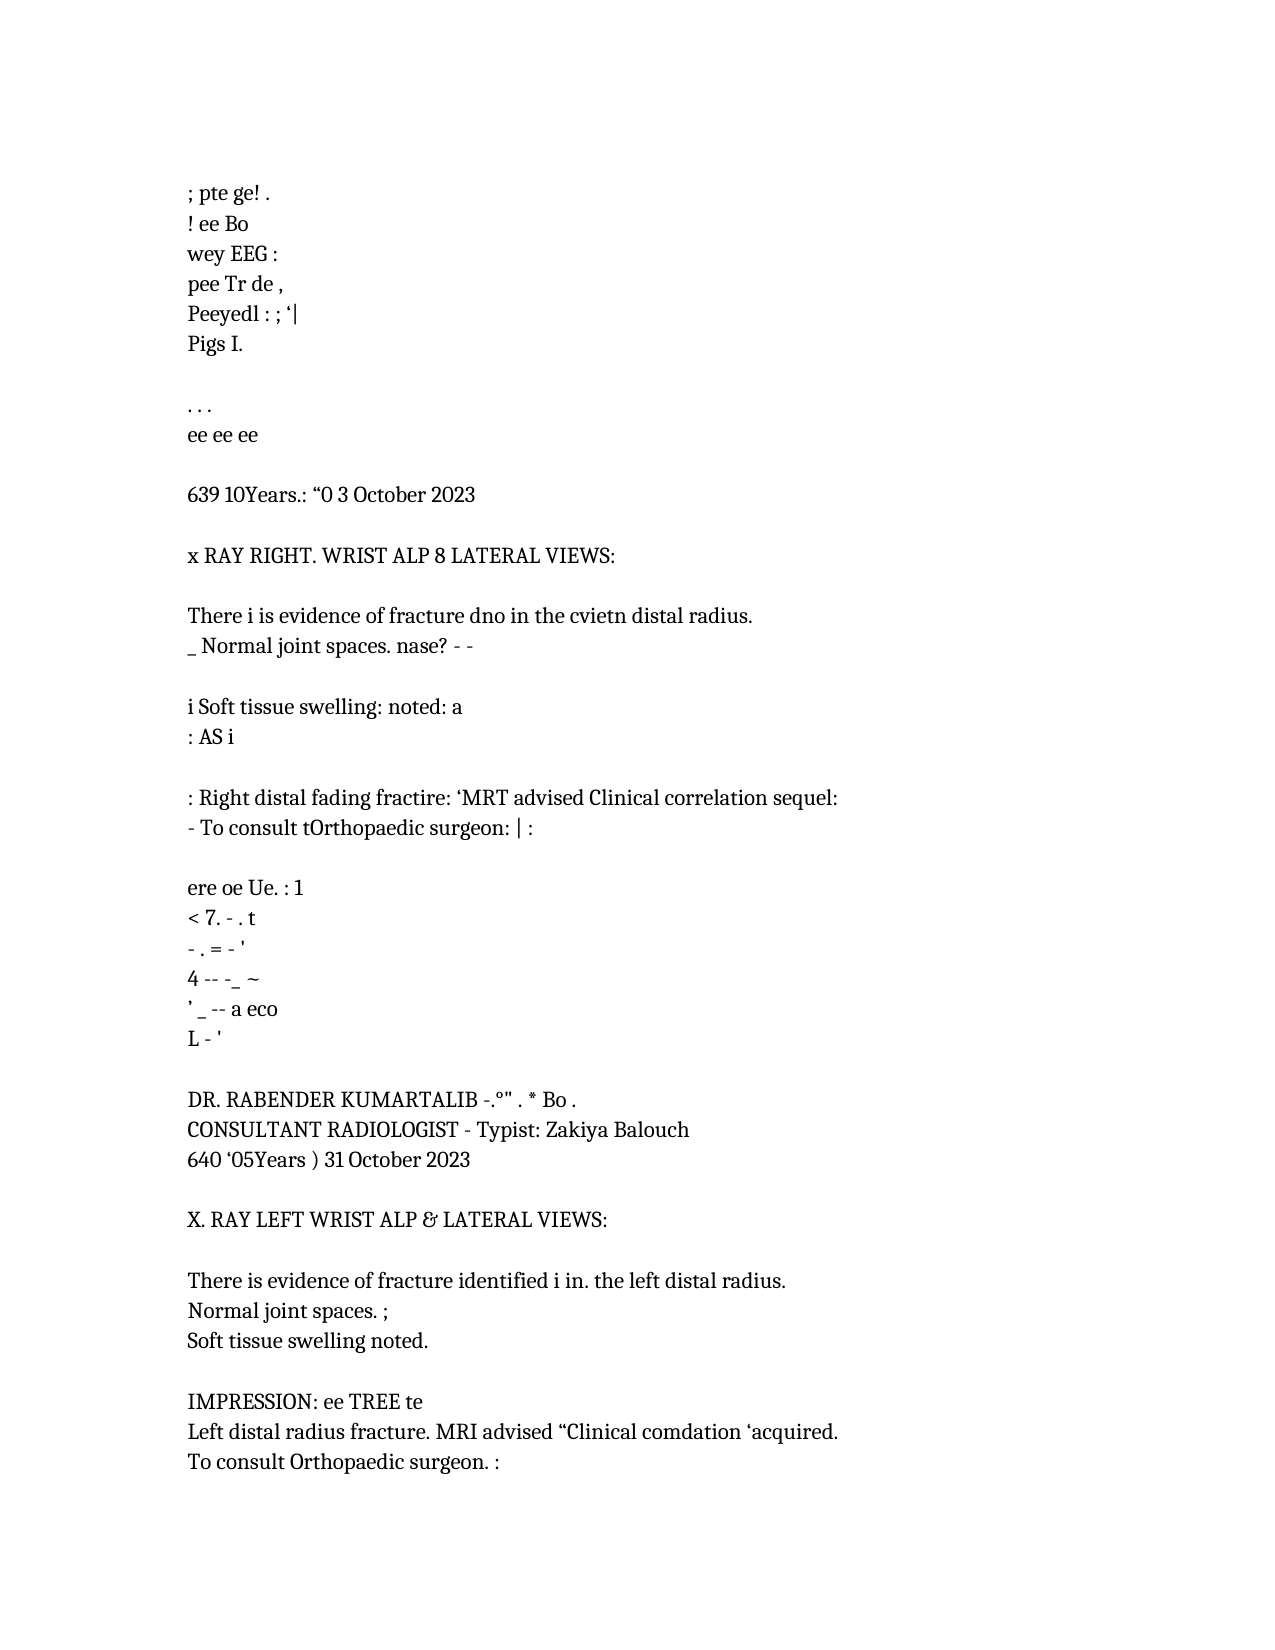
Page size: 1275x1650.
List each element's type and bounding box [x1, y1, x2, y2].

text [187, 150, 1087, 1475]
